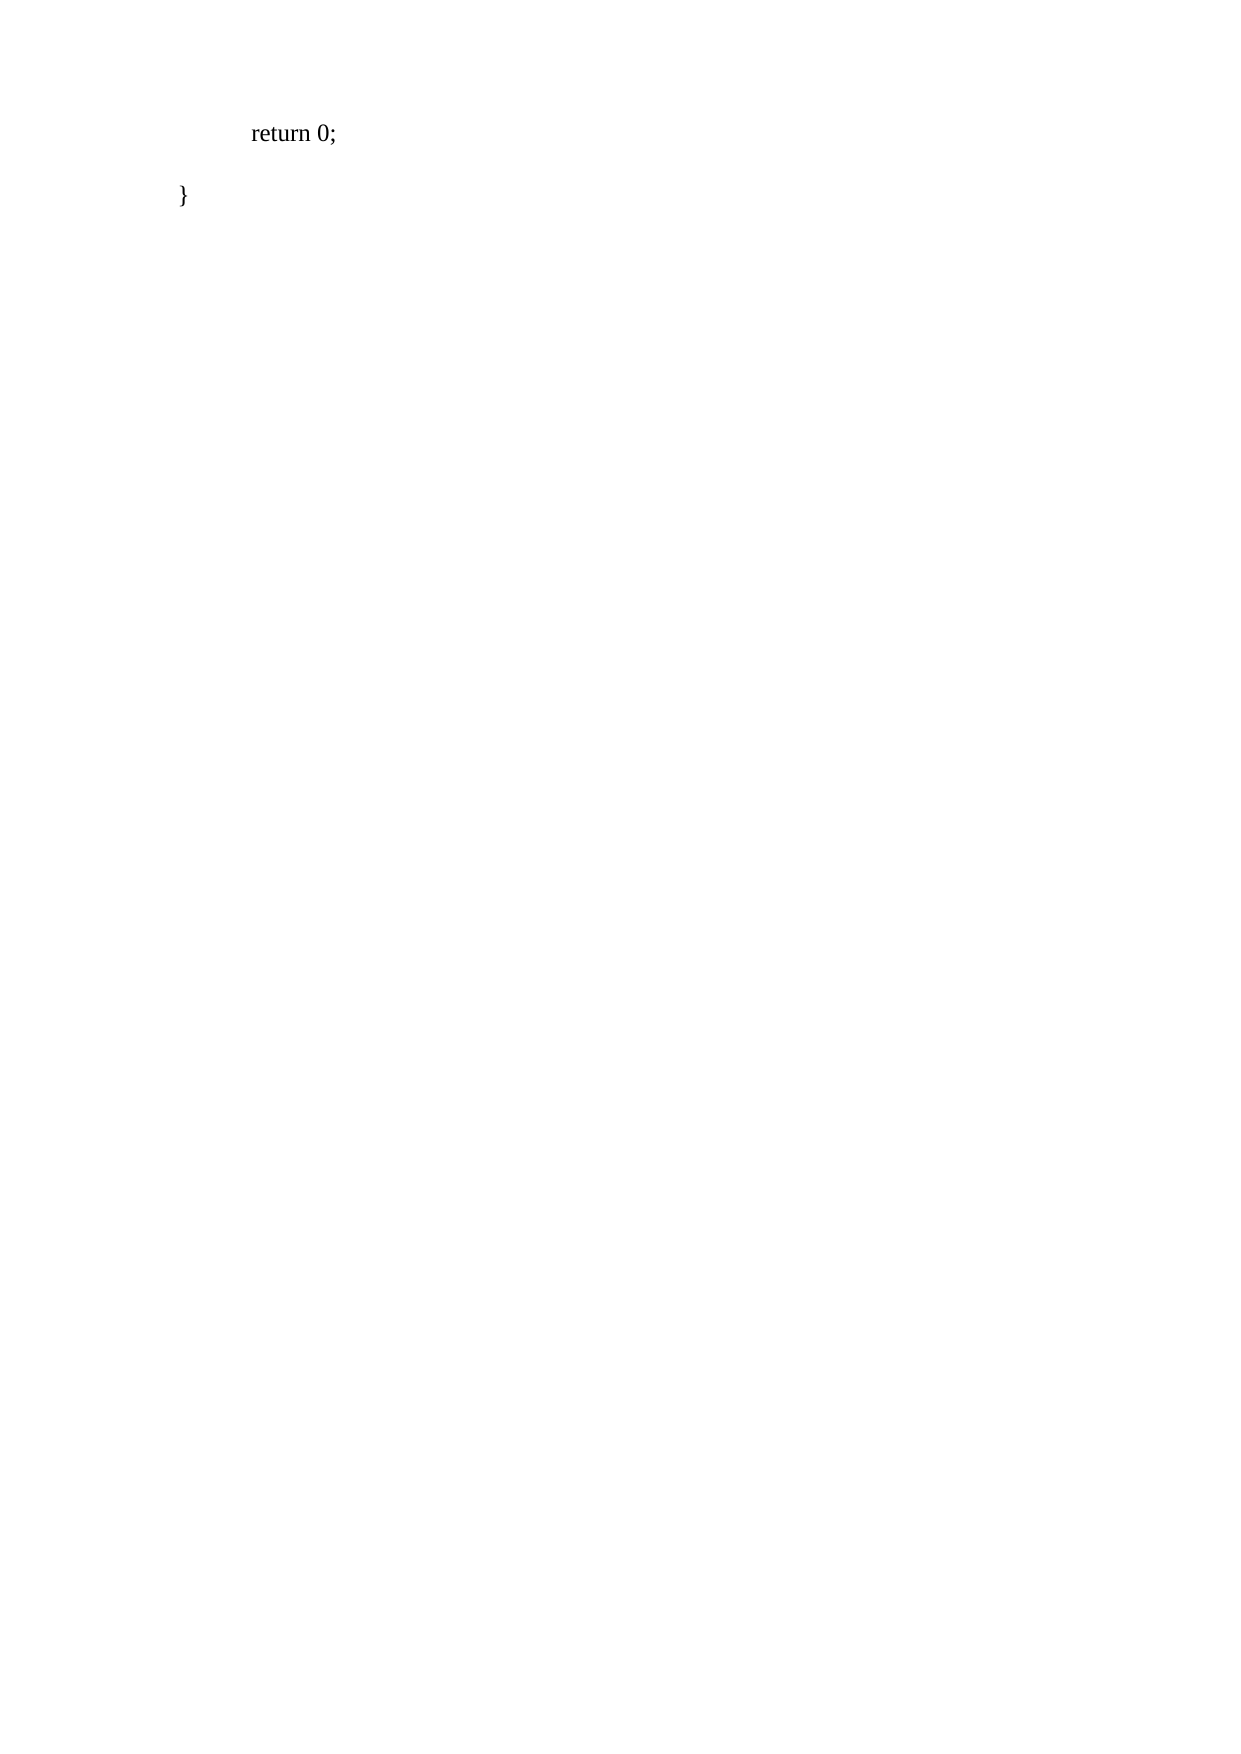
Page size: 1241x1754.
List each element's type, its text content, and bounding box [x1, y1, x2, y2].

text return 0; [177, 118, 1152, 147]
text } [177, 180, 1152, 209]
